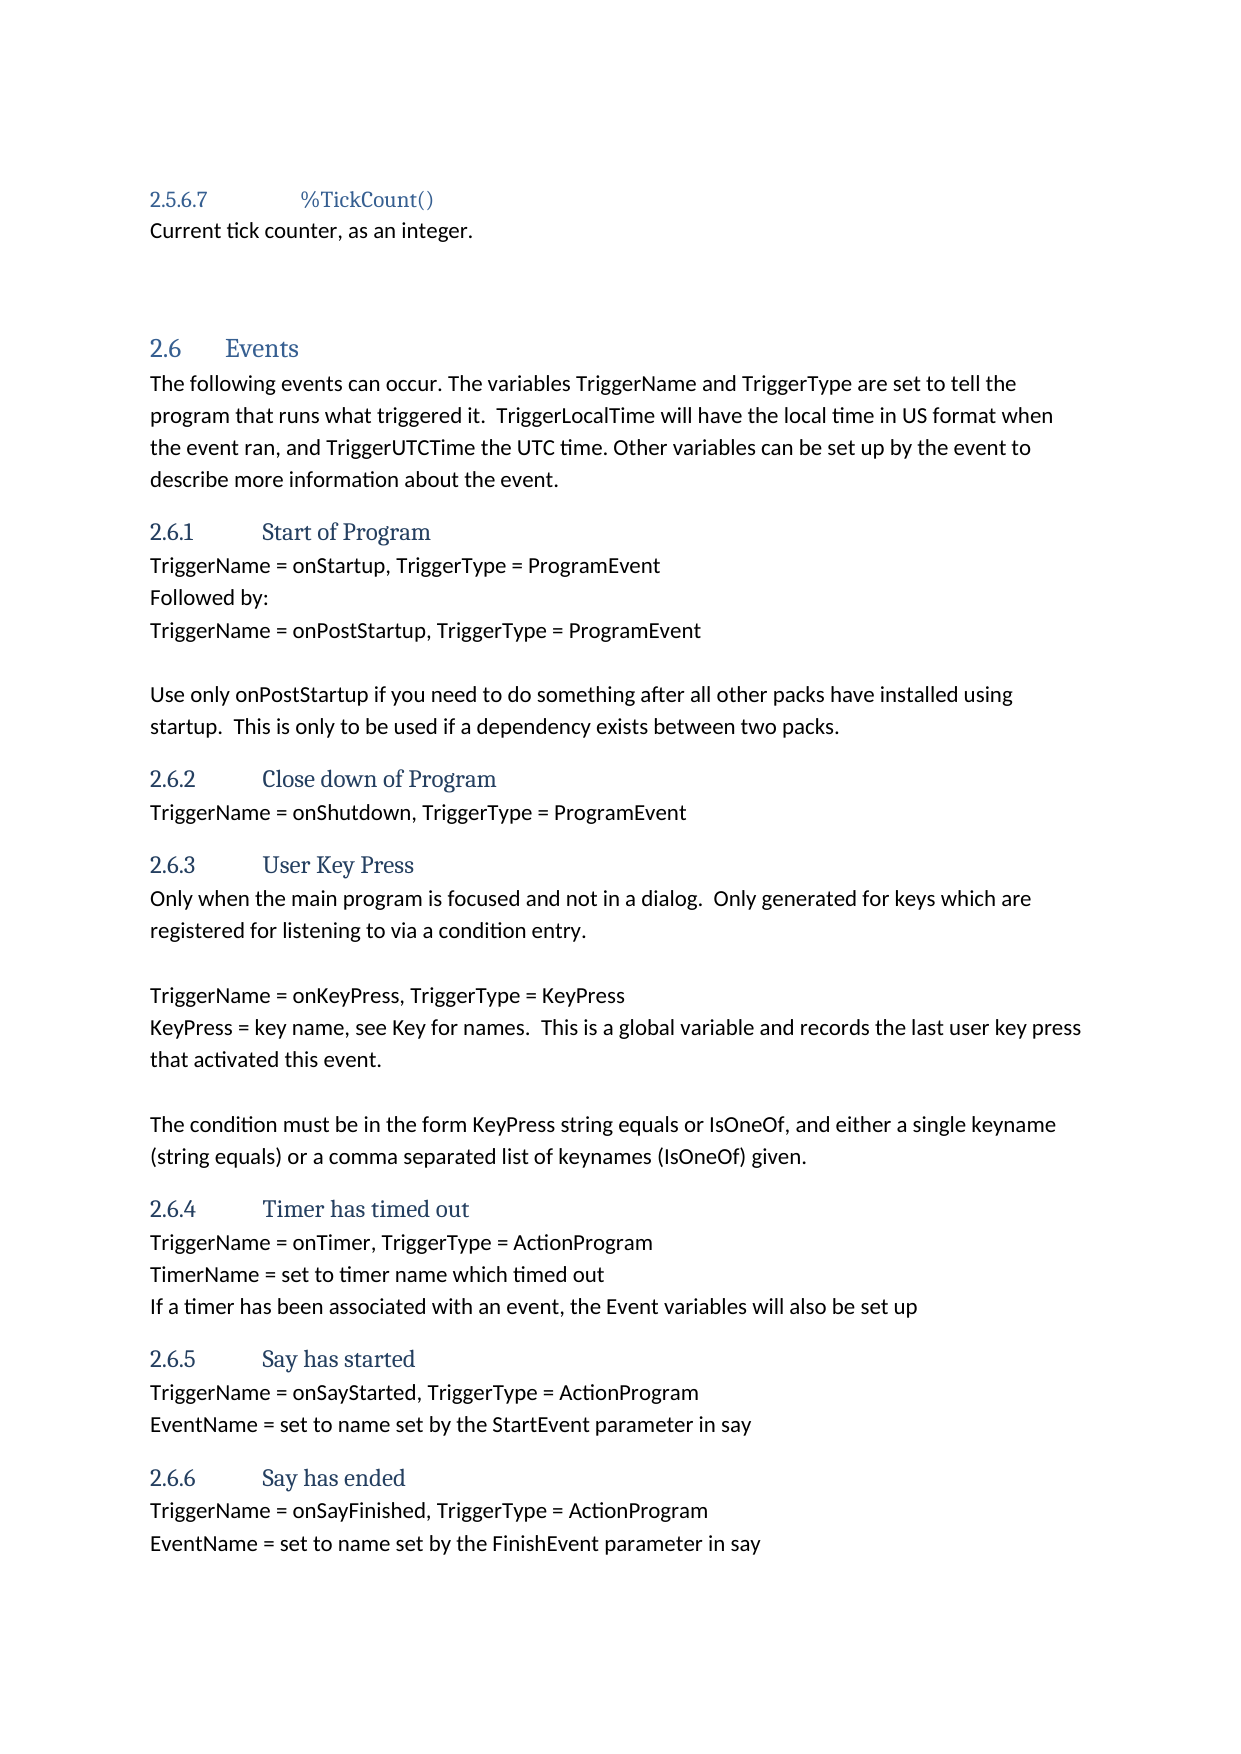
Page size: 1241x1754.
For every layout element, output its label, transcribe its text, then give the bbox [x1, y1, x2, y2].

subtitle Say has ended [150, 1463, 1090, 1492]
text TimerName = set to timer name which timed out [150, 1260, 1090, 1288]
subtitle Start of Program [150, 518, 1090, 547]
text Use only onPostStartup if you need to do something after all other packs have installed using startup. This is only to be used if a dependency exists between two packs. [150, 680, 1090, 740]
subtitle Say has started [150, 1345, 1090, 1374]
text TriggerName = onPostStartup, TriggerType = ProgramEvent [150, 616, 1090, 644]
text Current tick counter, as an integer. [150, 217, 1090, 244]
text TriggerName = onStartup, TriggerType = ProgramEvent [150, 551, 1090, 579]
text TriggerName = onSayFinished, TriggerType = ActionProgram [150, 1497, 1090, 1524]
text EventName = set to name set by the StartEvent parameter in say [150, 1411, 1090, 1438]
text The following events can occur. The variables TriggerName and TriggerType are set to tell the program that runs what triggered it. TriggerLocalTime will have the local time in US format when the event ran, and TriggerUTCTime the UTC time. Other variables can be set up by the event to describe more information about the event. [150, 369, 1090, 493]
subtitle %TickCount() [150, 186, 1090, 213]
text The condition must be in the form KeyPress string equals or IsOneOf, and either a single keyname (string equals) or a comma separated list of keynames (IsOneOf) given. [150, 1110, 1090, 1170]
text EventName = set to name set by the FinishEvent parameter in say [150, 1529, 1090, 1557]
text TriggerName = onTimer, TriggerType = ActionProgram [150, 1228, 1090, 1256]
text TriggerName = onShutdown, TriggerType = ProgramEvent [150, 798, 1090, 826]
text KeyPress = key name, see Key for names. This is a global variable and records the last user key press that activated this event. [150, 1013, 1090, 1073]
text Only when the main program is focused and not in a dialog. Only generated for keys which are registered for listening to via a condition entry. [150, 884, 1090, 944]
subtitle Close down of Program [150, 765, 1090, 794]
text Followed by: [150, 583, 1090, 612]
text TriggerName = onKeyPress, TriggerType = KeyPress [150, 981, 1090, 1009]
subtitle User Key Press [150, 851, 1090, 880]
text If a timer has been associated with an event, the Event variables will also be set up [150, 1292, 1090, 1320]
subtitle Events [150, 333, 1090, 364]
subtitle Timer has timed out [150, 1195, 1090, 1224]
text TriggerName = onSayStarted, TriggerType = ActionProgram [150, 1378, 1090, 1406]
